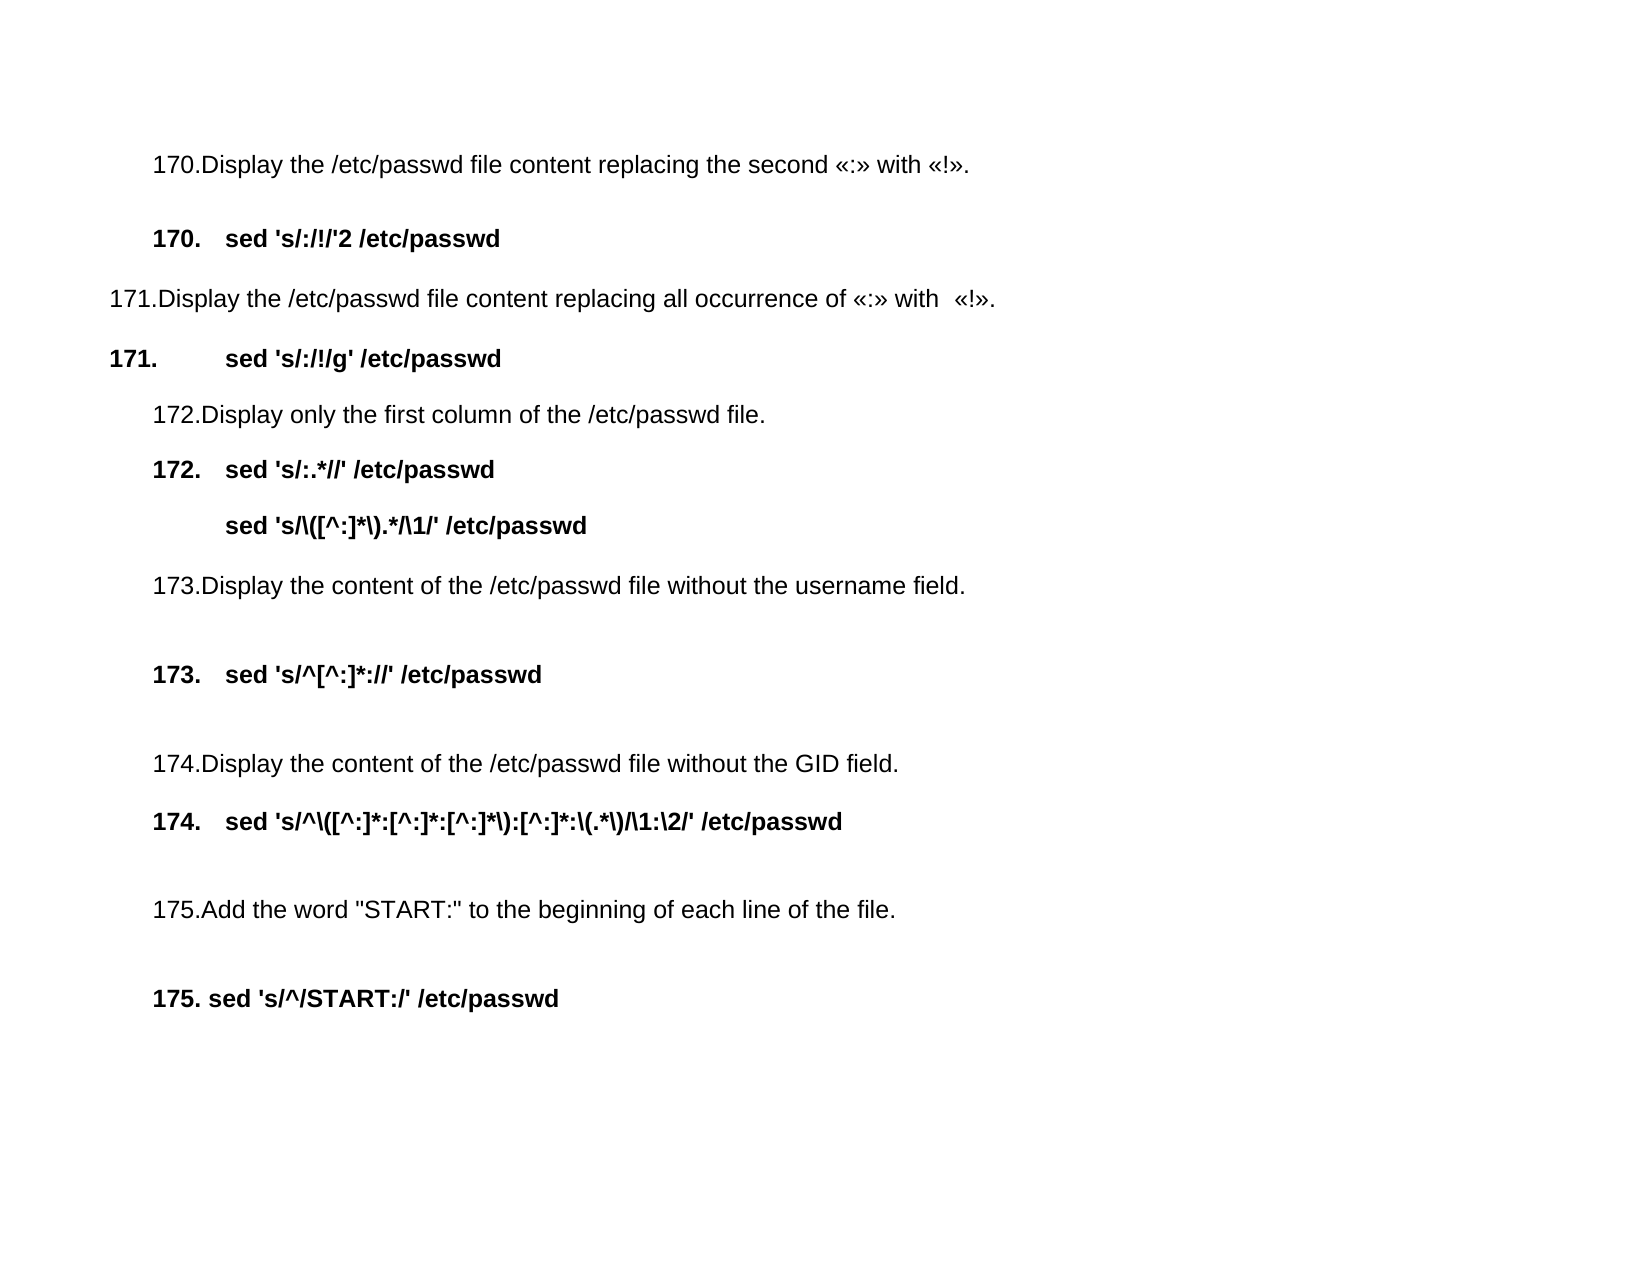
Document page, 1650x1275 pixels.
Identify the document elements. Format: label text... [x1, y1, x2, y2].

text 173.Display the content of the /etc/passwd file without the username field. [152, 571, 1446, 600]
text 170. sed 's/:/!/'2 /etc/passwd [152, 224, 1500, 253]
text 175.Add the word "START:" to the beginning of each line of the file. [152, 895, 1446, 924]
text sed 's/\([^:]*\).*/\1/' /etc/passwd [152, 511, 1500, 540]
text 174.Display the content of the /etc/passwd file without the GID field. 174. sed 's/^\([^:]*:[^:]*:[^:]*\):[^:]*:\(.*\)/\1:\2/' /etc/passwd [152, 749, 1446, 835]
text 175. sed 's/^/START:/' /etc/passwd [152, 984, 1446, 1013]
text 172.Display only the first column of the /etc/passwd file. [152, 400, 1500, 428]
text 172. sed 's/:.*//' /etc/passwd [152, 456, 1500, 484]
text 171.Display the /etc/passwd file content replacing all occurrence of «:» with «!». [109, 284, 1469, 313]
text 173. sed 's/^[^:]*://' /etc/passwd [152, 660, 1446, 689]
text 170.Display the /etc/passwd file content replacing the second «:» with «!». [152, 150, 1500, 179]
text 171. sed 's/:/!/g' /etc/passwd [109, 344, 1469, 373]
